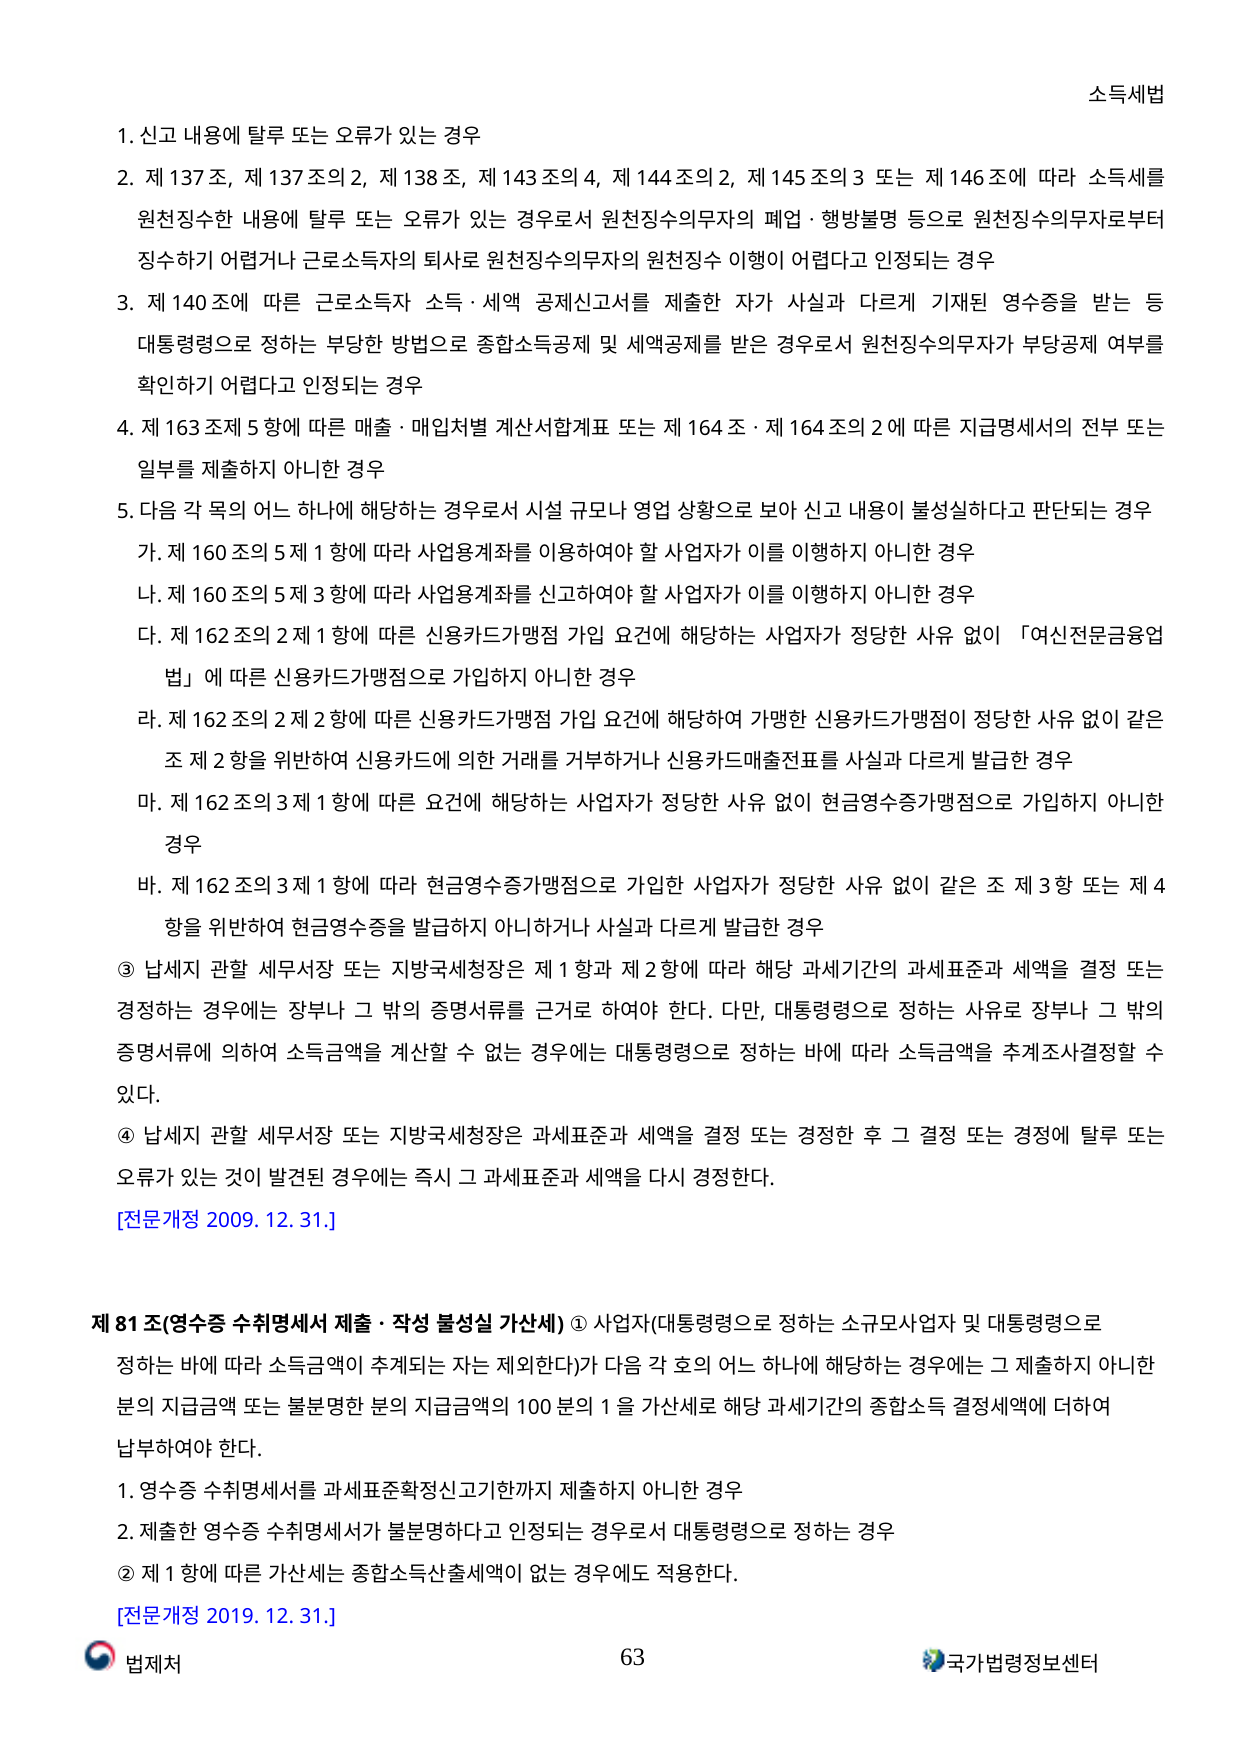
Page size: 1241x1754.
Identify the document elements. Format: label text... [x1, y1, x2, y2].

text 5. 다음 각 목의 어느 하나에 해당하는 경우로서 시설 규모나 영업 상황으로 보아 신고 내용이 불성실하다고 판단되는 경우 [117, 483, 1165, 525]
text 가. 제160조의5제1항에 따라 사업용계좌를 이용하여야 할 사업자가 이를 이행하지 아니한 경우 [137, 525, 1165, 567]
text 2. 제137조, 제137조의2, 제138조, 제143조의4, 제144조의2, 제145조의3 또는 제146조에 따라 소득세를 원천징수한 내용에 탈루 또는 오류가 있는 경우로서 원천징수의무자의 폐업ㆍ행방불명 등으로 원천징수의무자로부터 징수하기 어렵거나 근로소득자의 퇴사로 원천징수의무자의 원천징수 이행이 어렵다고 인정되는 경우 [117, 150, 1165, 275]
picture [75, 1637, 126, 1673]
picture [892, 1637, 947, 1672]
text ③ 납세지 관할 세무서장 또는 지방국세청장은 제1항과 제2항에 따라 해당 과세기간의 과세표준과 세액을 결정 또는 경정하는 경우에는 장부나 그 밖의 증명서류를 근거로 하여야 한다. 다만, 대통령령으로 정하는 사유로 장부나 그 밖의 증명서류에 의하여 소득금액을 계산할 수 없는 경우에는 대통령령으로 정하는 바에 따라 소득금액을 추계조사결정할 수 있다. [117, 942, 1165, 1108]
text ② 제1항에 따른 가산세는 종합소득산출세액이 없는 경우에도 적용한다. [117, 1546, 1165, 1587]
text [전문개정 2019. 12. 31.] [117, 1587, 1165, 1629]
text 마. 제162조의3제1항에 따른 요건에 해당하는 사업자가 정당한 사유 없이 현금영수증가맹점으로 가입하지 아니한 경우 [137, 775, 1165, 858]
text 나. 제160조의5제3항에 따라 사업용계좌를 신고하여야 할 사업자가 이를 이행하지 아니한 경우 [137, 567, 1165, 608]
text 1. 영수증 수취명세서를 과세표준확정신고기한까지 제출하지 아니한 경우 [117, 1462, 1165, 1504]
text 3. 제140조에 따른 근로소득자 소득ㆍ세액 공제신고서를 제출한 자가 사실과 다르게 기재된 영수증을 받는 등 대통령령으로 정하는 부당한 방법으로 종합소득공제 및 세액공제를 받은 경우로서 원천징수의무자가 부당공제 여부를 확인하기 어렵다고 인정되는 경우 [117, 275, 1165, 400]
text 4. 제163조제5항에 따른 매출ㆍ매입처별 계산서합계표 또는 제164조ㆍ제164조의2에 따른 지급명세서의 전부 또는 일부를 제출하지 아니한 경우 [117, 400, 1165, 483]
text 다. 제162조의2제1항에 따른 신용카드가맹점 가입 요건에 해당하는 사업자가 정당한 사유 없이 「여신전문금융업법」에 따른 신용카드가맹점으로 가입하지 아니한 경우 [137, 608, 1165, 692]
text 바. 제162조의3제1항에 따라 현금영수증가맹점으로 가입한 사업자가 정당한 사유 없이 같은 조 제3항 또는 제4항을 위반하여 현금영수증을 발급하지 아니하거나 사실과 다르게 발급한 경우 [137, 858, 1165, 942]
text ④ 납세지 관할 세무서장 또는 지방국세청장은 과세표준과 세액을 결정 또는 경정한 후 그 결정 또는 경정에 탈루 또는 오류가 있는 것이 발견된 경우에는 즉시 그 과세표준과 세액을 다시 경정한다. [117, 1108, 1165, 1192]
text 라. 제162조의2제2항에 따른 신용카드가맹점 가입 요건에 해당하여 가맹한 신용카드가맹점이 정당한 사유 없이 같은 조 제2항을 위반하여 신용카드에 의한 거래를 거부하거나 신용카드매출전표를 사실과 다르게 발급한 경우 [137, 692, 1165, 775]
text 2. 제출한 영수증 수취명세서가 불분명하다고 인정되는 경우로서 대통령령으로 정하는 경우 [117, 1504, 1165, 1546]
text 1. 신고 내용에 탈루 또는 오류가 있는 경우 [117, 108, 1165, 150]
text 제81조(영수증 수취명세서 제출ㆍ작성 불성실 가산세) ① 사업자(대통령령으로 정하는 소규모사업자 및 대통령령으로 정하는 바에 따라 소득금액이 추계되는 자는 제외한다)가 다음 각 호의 어느 하나에 해당하는 경우에는 그 제출하지 아니한 분의 지급금액 또는 불분명한 분의 지급금액의 100분의 1을 가산세로 해당 과세기간의 종합소득 결정세액에 더하여 납부하여야 한다. [92, 1296, 1165, 1462]
text [전문개정 2009. 12. 31.] [117, 1192, 1165, 1233]
